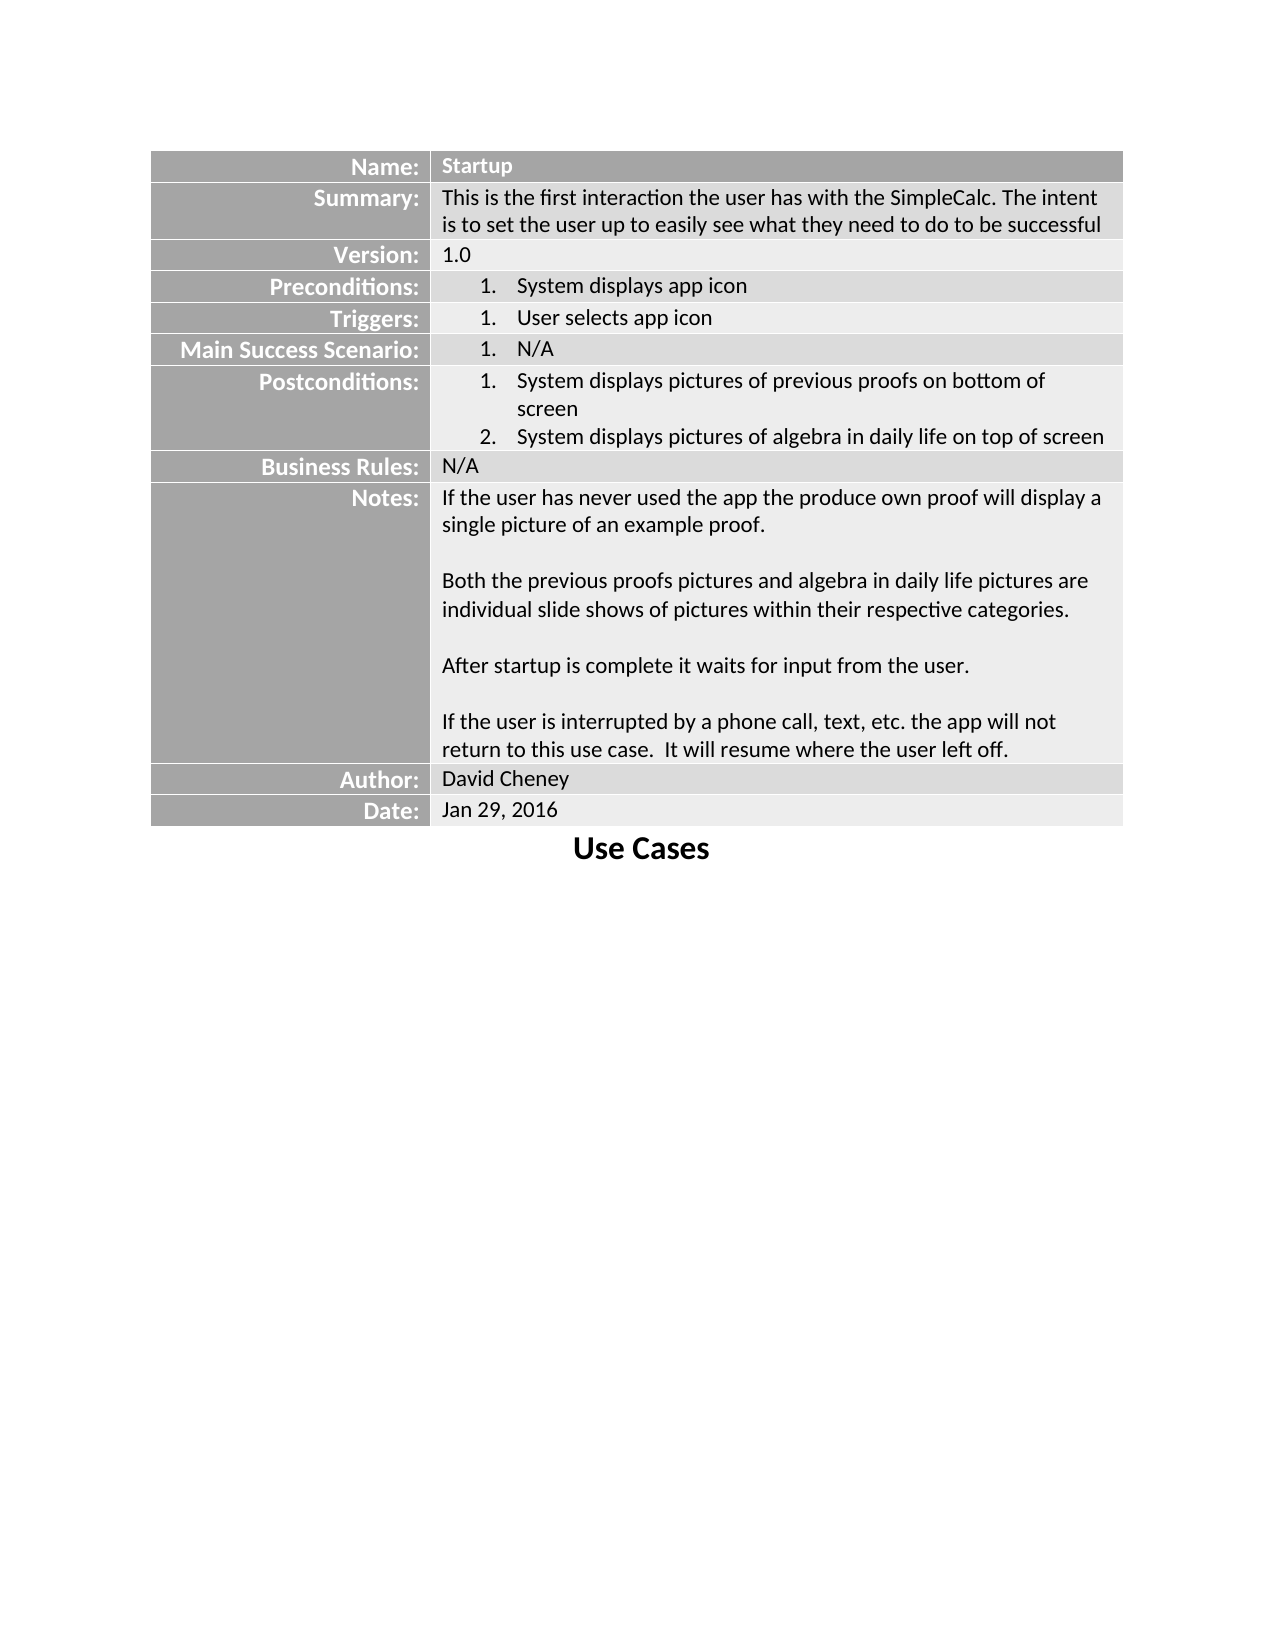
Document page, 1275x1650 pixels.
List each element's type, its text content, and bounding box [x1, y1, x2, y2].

table_cell Author: [151, 764, 430, 794]
text Use Cases [150, 827, 1125, 868]
table_cell N/A [431, 451, 1123, 482]
table_cell Postconditions: [151, 366, 430, 450]
table_cell If the user has never used the app the produce own proof will display a single picture of an example proof. Both the previous proofs pictures and algebra in daily life pictures are individual slide shows of pictures within their respective categories. After startup is complete it waits for input from the user. If the user is interrupted by a phone call, text, etc. the app will not return to this use case. It will resume where the user left off. [431, 483, 1123, 763]
table_header Startup [431, 151, 1123, 182]
table_cell Triggers: [151, 303, 430, 333]
table_cell Date: [151, 795, 430, 826]
table_cell David Cheney [431, 764, 1123, 794]
table_cell System displays app icon [431, 271, 1123, 302]
table_cell Notes: [151, 483, 430, 763]
table_cell Jan 29, 2016 [431, 795, 1123, 826]
table_cell N/A [431, 334, 1123, 365]
table_cell Version: [151, 240, 430, 270]
table_cell Main Success Scenario: [151, 334, 430, 365]
table_cell Preconditions: [151, 271, 430, 302]
table_cell Summary: [151, 183, 430, 239]
table_cell 1.0 [431, 240, 1123, 270]
table_cell This is the first interaction the user has with the SimpleCalc. The intent is to set the user up to easily see what they need to do to be successful [431, 183, 1123, 239]
table_cell System displays pictures of previous proofs on bottom of screen System displays pictures of algebra in daily life on top of screen [431, 366, 1123, 450]
table_header Name: [151, 151, 430, 182]
table_cell Business Rules: [151, 451, 430, 482]
table_cell User selects app icon [431, 303, 1123, 333]
